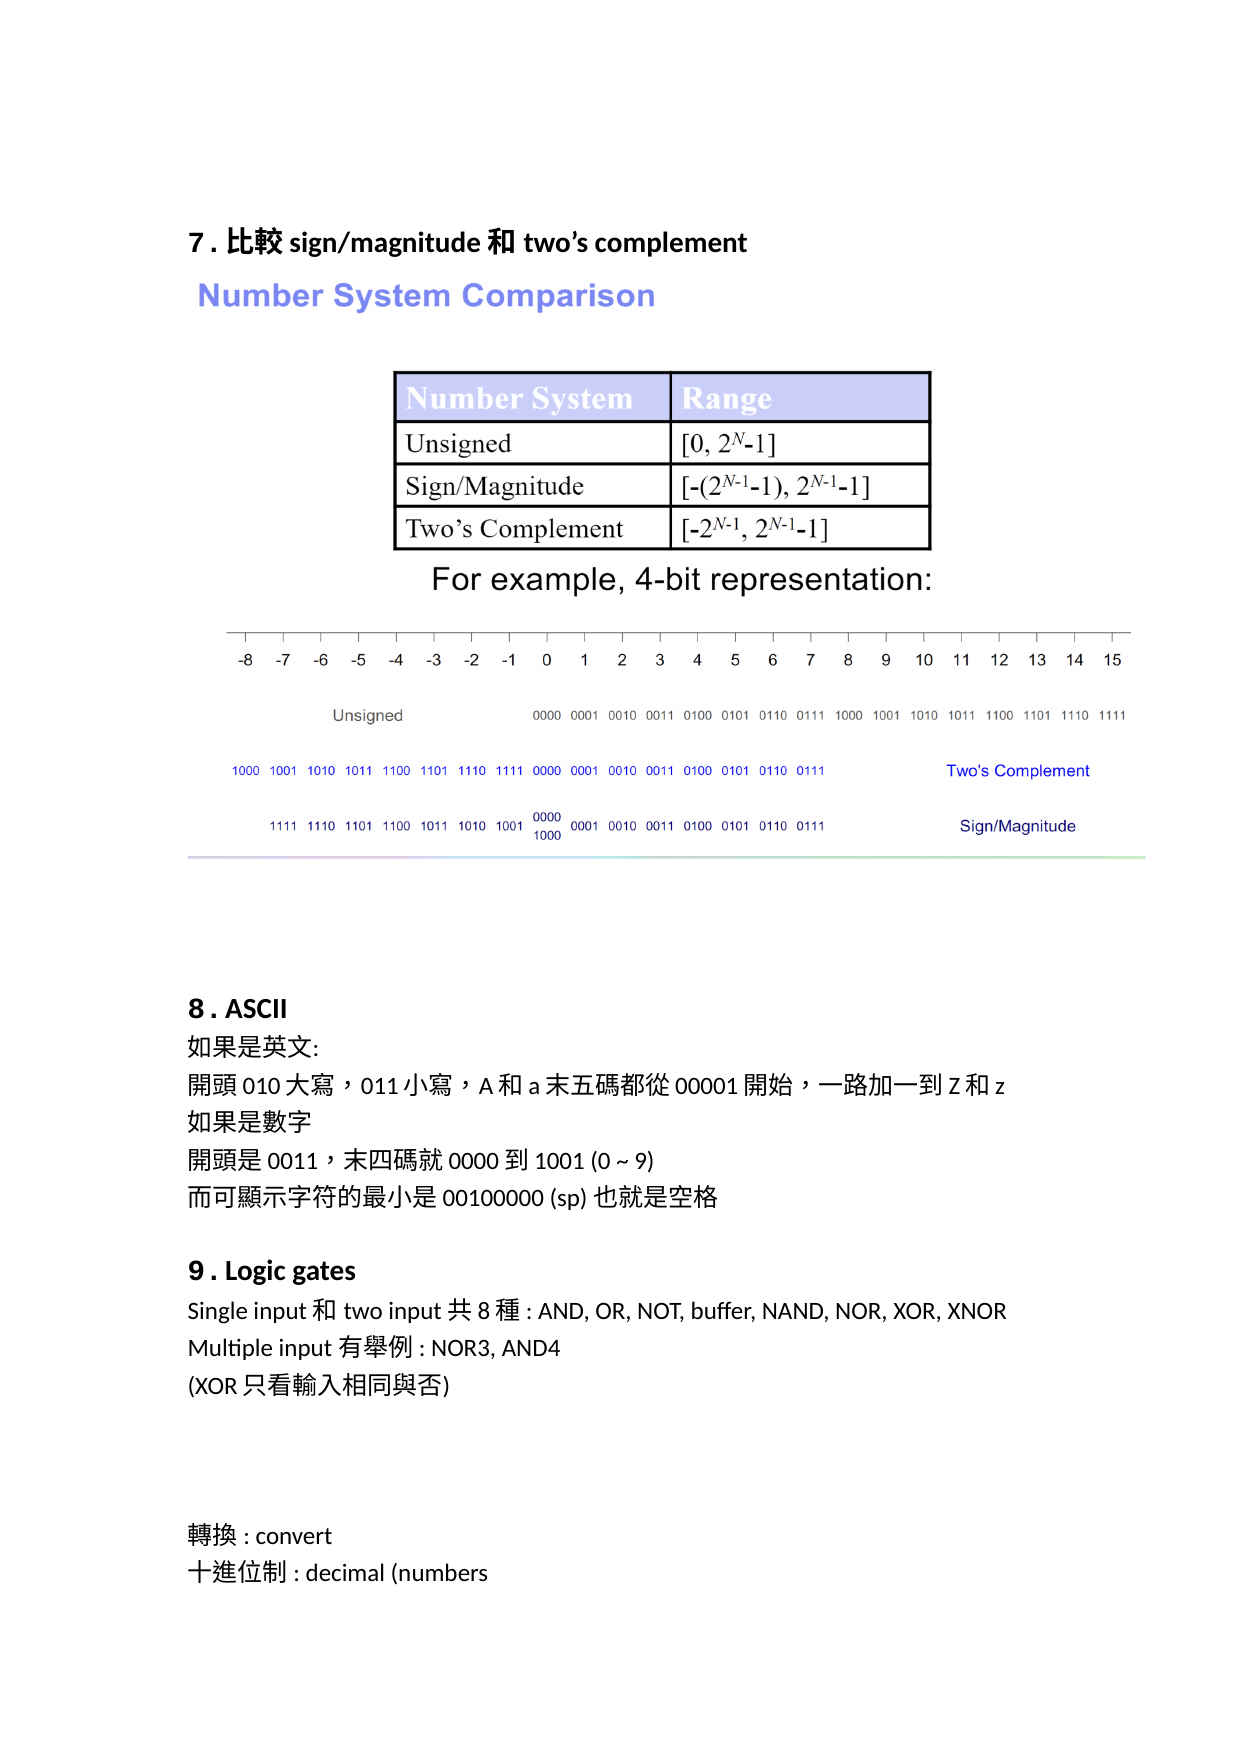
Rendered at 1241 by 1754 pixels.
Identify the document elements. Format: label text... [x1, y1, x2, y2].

text 轉換 : convert [187, 1514, 1053, 1552]
text Multiple input 有舉例 : NOR3, AND4 [187, 1327, 1053, 1364]
list ASCII [187, 989, 1053, 1027]
text 開頭010大寫，011小寫，A和a末五碼都從00001開始，一路加一到Z和z [187, 1064, 1053, 1102]
list Logic gates [187, 1252, 1053, 1289]
list 比較sign/magnitude 和 two’s complement [187, 202, 1053, 277]
picture [187, 277, 1146, 859]
text 如果是英文: [187, 1027, 1053, 1064]
text Single input 和 two input 共8種 : AND, OR, NOT, buffer, NAND, NOR, XOR, XNOR [187, 1289, 1053, 1327]
text 開頭是0011，末四碼就0000到1001 (0 ~ 9) [187, 1139, 1053, 1177]
text 而可顯示字符的最小是00100000 (sp) 也就是空格 [187, 1177, 1053, 1214]
text 如果是數字 [187, 1102, 1053, 1139]
text (XOR只看輸入相同與否) [187, 1364, 1053, 1402]
text 十進位制 : decimal (numbers [187, 1552, 1053, 1589]
